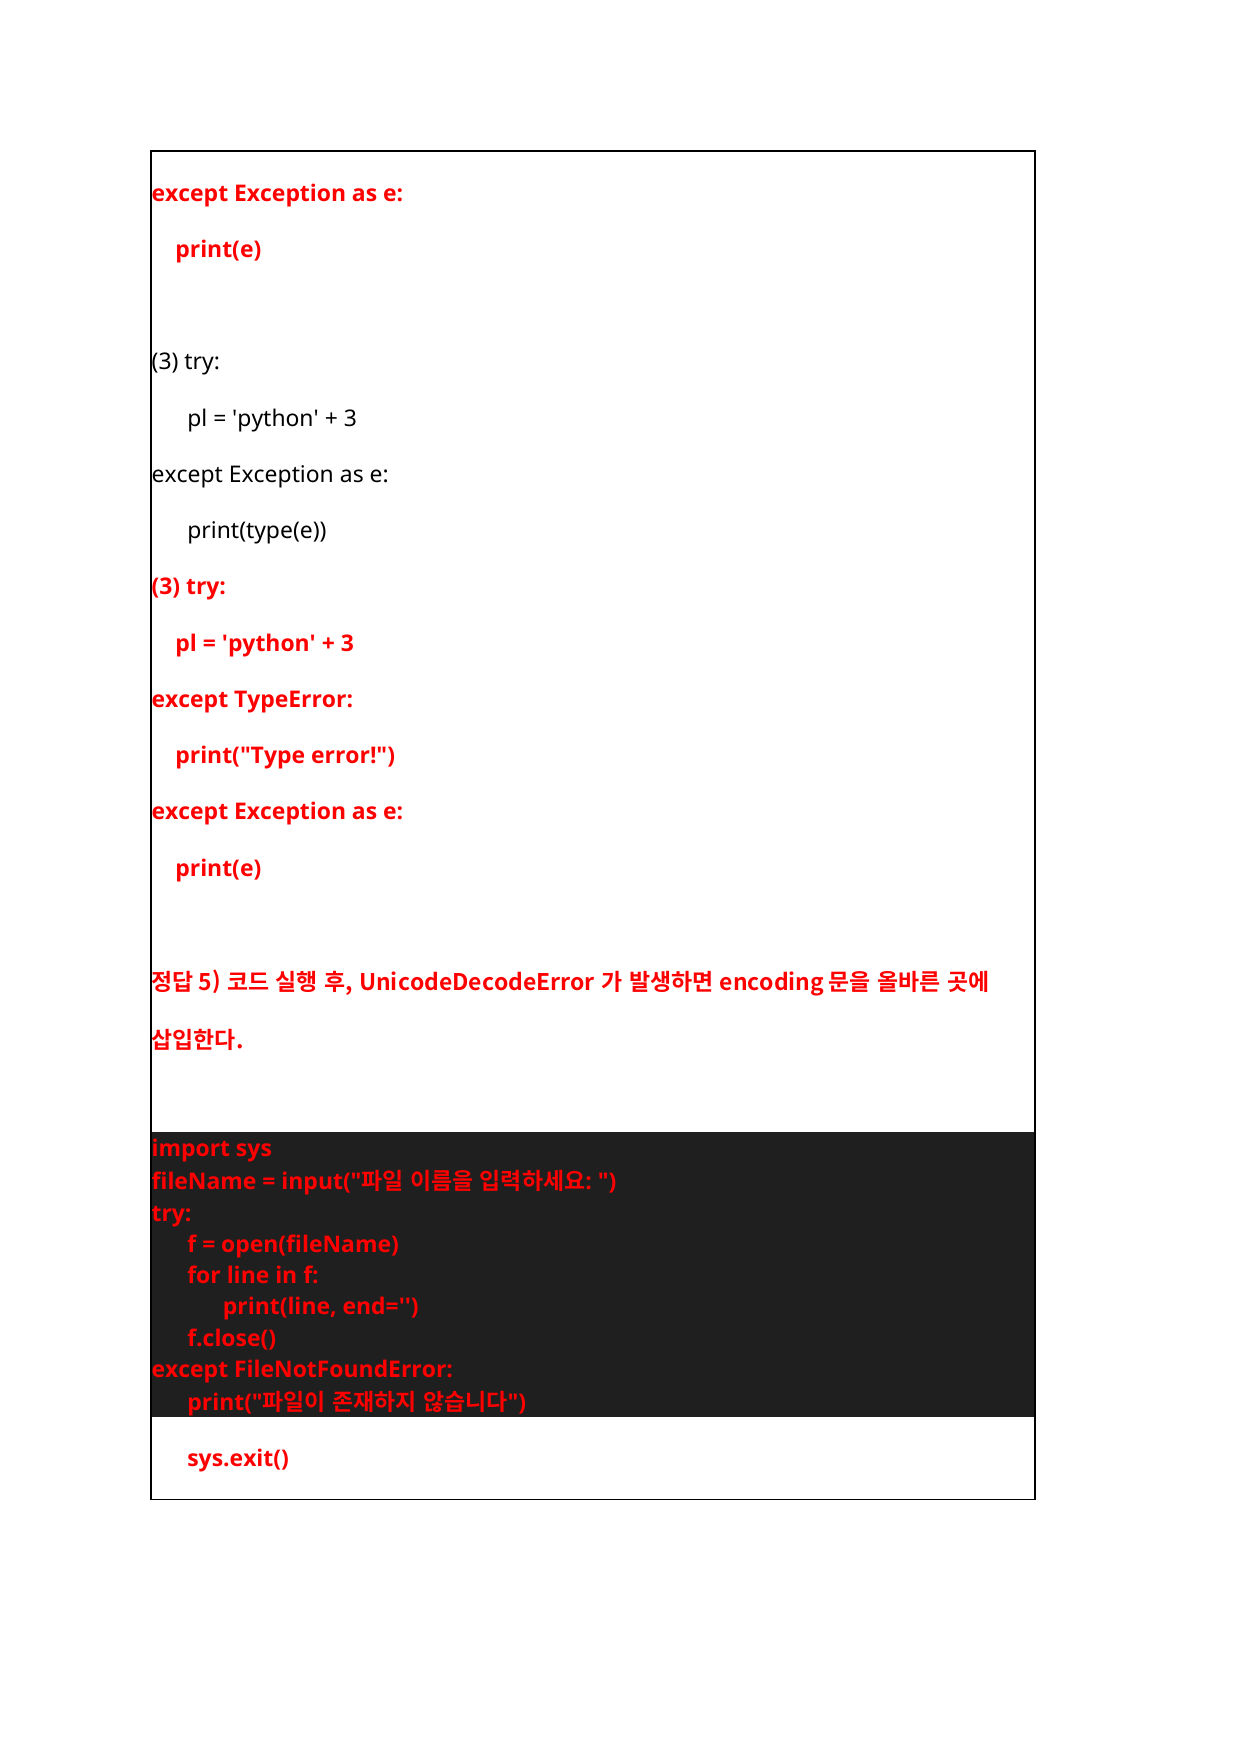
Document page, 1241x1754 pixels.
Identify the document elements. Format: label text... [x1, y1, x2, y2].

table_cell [152, 152, 1034, 177]
